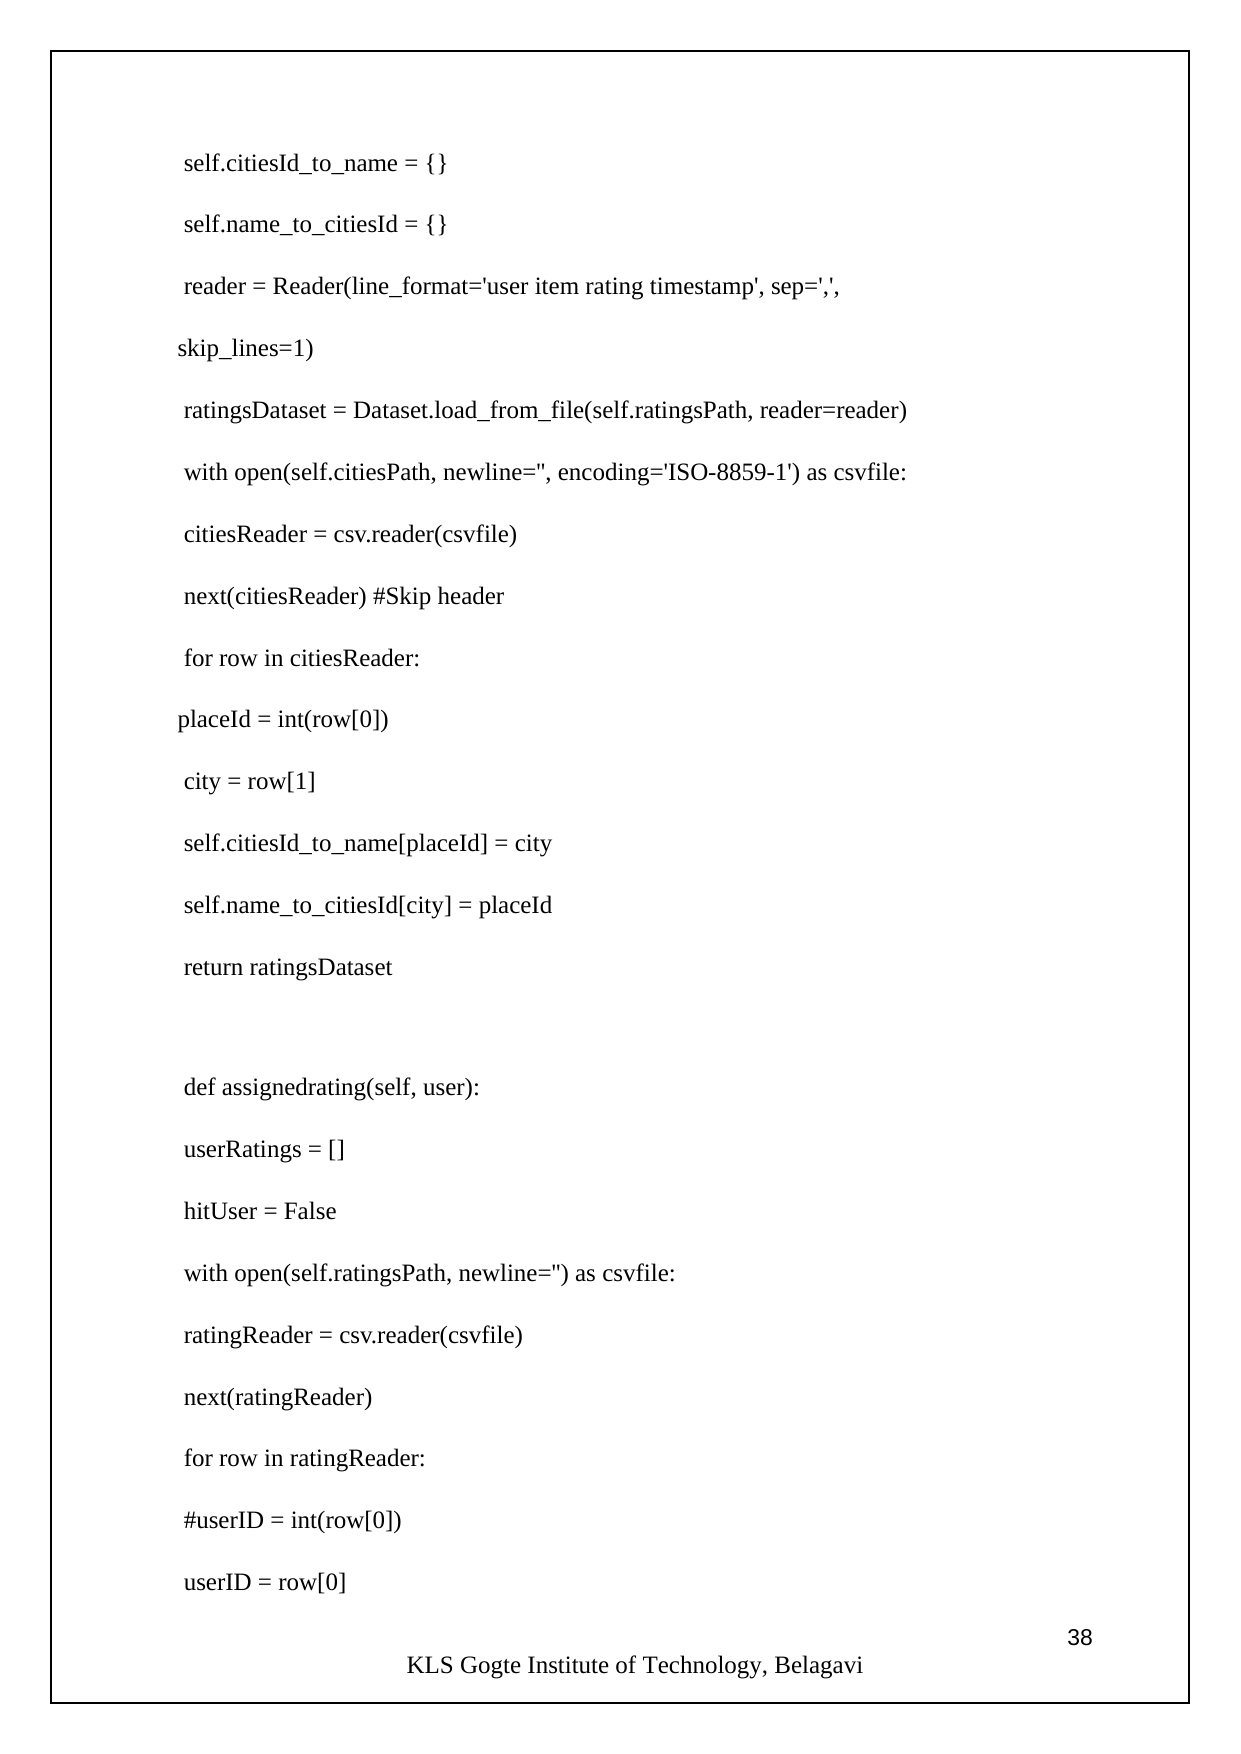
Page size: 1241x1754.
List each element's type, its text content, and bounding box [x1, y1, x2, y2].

text self.name_to_citiesId = {} [177, 209, 1091, 238]
text reader = Reader(line_format='user item rating timestamp', sep=',', [177, 271, 1091, 300]
text ratingsDataset = Dataset.load_from_file(self.ratingsPath, reader=reader) [177, 395, 1091, 424]
text citiesReader = csv.reader(csvfile) [177, 519, 1091, 548]
text city = row[1] [177, 766, 1091, 795]
text with open(self.ratingsPath, newline='') as csvfile: [177, 1258, 1091, 1287]
text ratingReader = csv.reader(csvfile) [177, 1320, 1091, 1348]
text placeId = int(row[0]) [177, 704, 1091, 733]
text hitUser = False [177, 1196, 1091, 1225]
text return ratingsDataset [177, 952, 1091, 981]
text next(ratingReader) [177, 1382, 1091, 1410]
text userRatings = [] [177, 1134, 1091, 1163]
text skip_lines=1) [177, 333, 1091, 362]
text self.citiesId_to_name = {} [177, 148, 1091, 176]
text self.citiesId_to_name[placeId] = city [177, 828, 1091, 857]
text #userID = int(row[0]) [177, 1505, 1091, 1534]
text def assignedrating(self, user): [177, 1072, 1091, 1101]
text self.name_to_citiesId[city] = placeId [177, 890, 1091, 919]
text for row in ratingReader: [177, 1443, 1091, 1472]
text userID = row[0] [177, 1567, 1091, 1596]
text for row in citiesReader: [177, 643, 1091, 671]
text with open(self.citiesPath, newline='', encoding='ISO-8859-1') as csvfile: [177, 457, 1091, 486]
text next(citiesReader) #Skip header [177, 581, 1091, 609]
